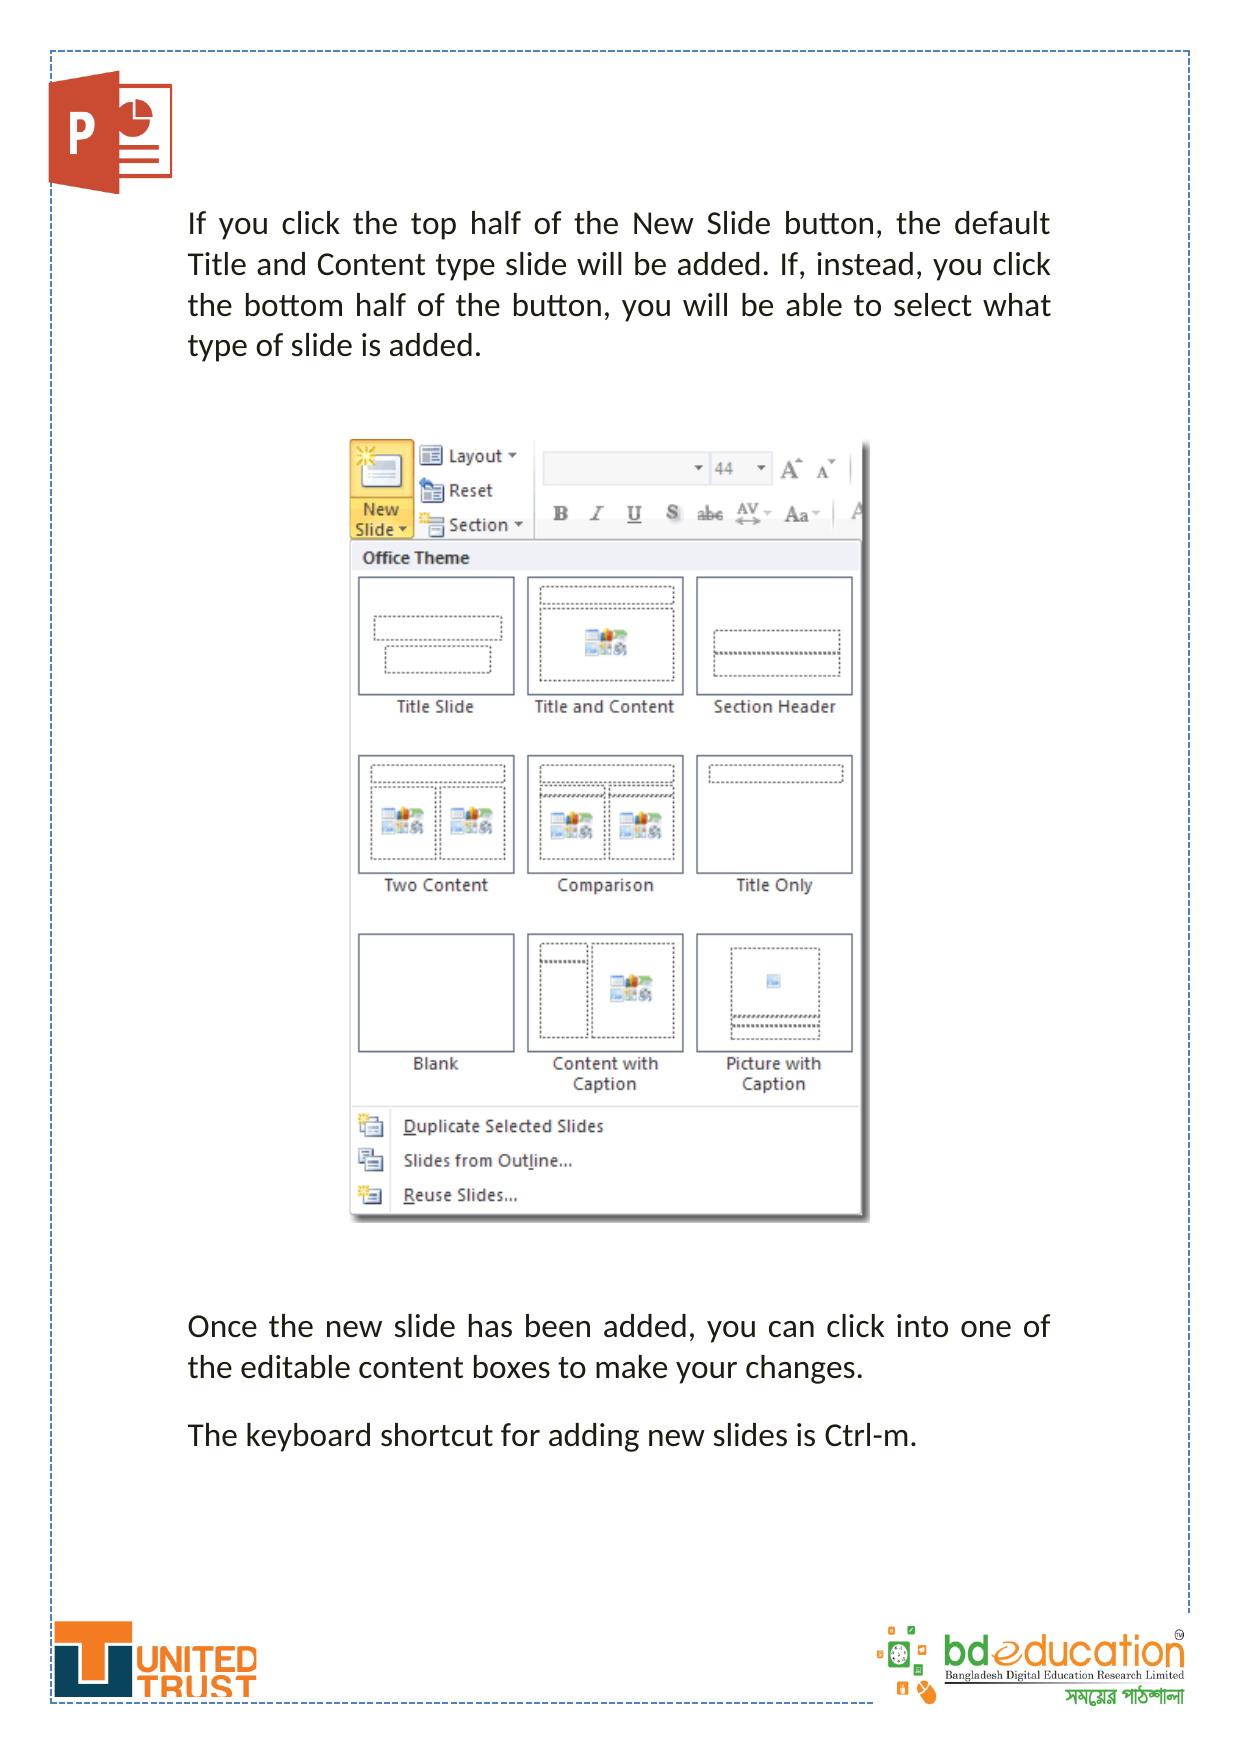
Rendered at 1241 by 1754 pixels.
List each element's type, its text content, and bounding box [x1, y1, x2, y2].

subtitle The keyboard shortcut for adding new slides is Ctrl-m. [187, 1414, 1053, 1455]
subtitle If you click the top half of the New Slide button, the default Title and Content type slide will be added. If, instead, you click the bottom half of the button, you will be able to select what type of slide is added. [187, 202, 1053, 365]
picture [47, 70, 172, 193]
picture [873, 1613, 1193, 1707]
picture [53, 1621, 256, 1697]
subtitle Once the new slide has been added, you can click into one of the editable content boxes to make your changes. [187, 1305, 1053, 1387]
picture [349, 439, 871, 1223]
